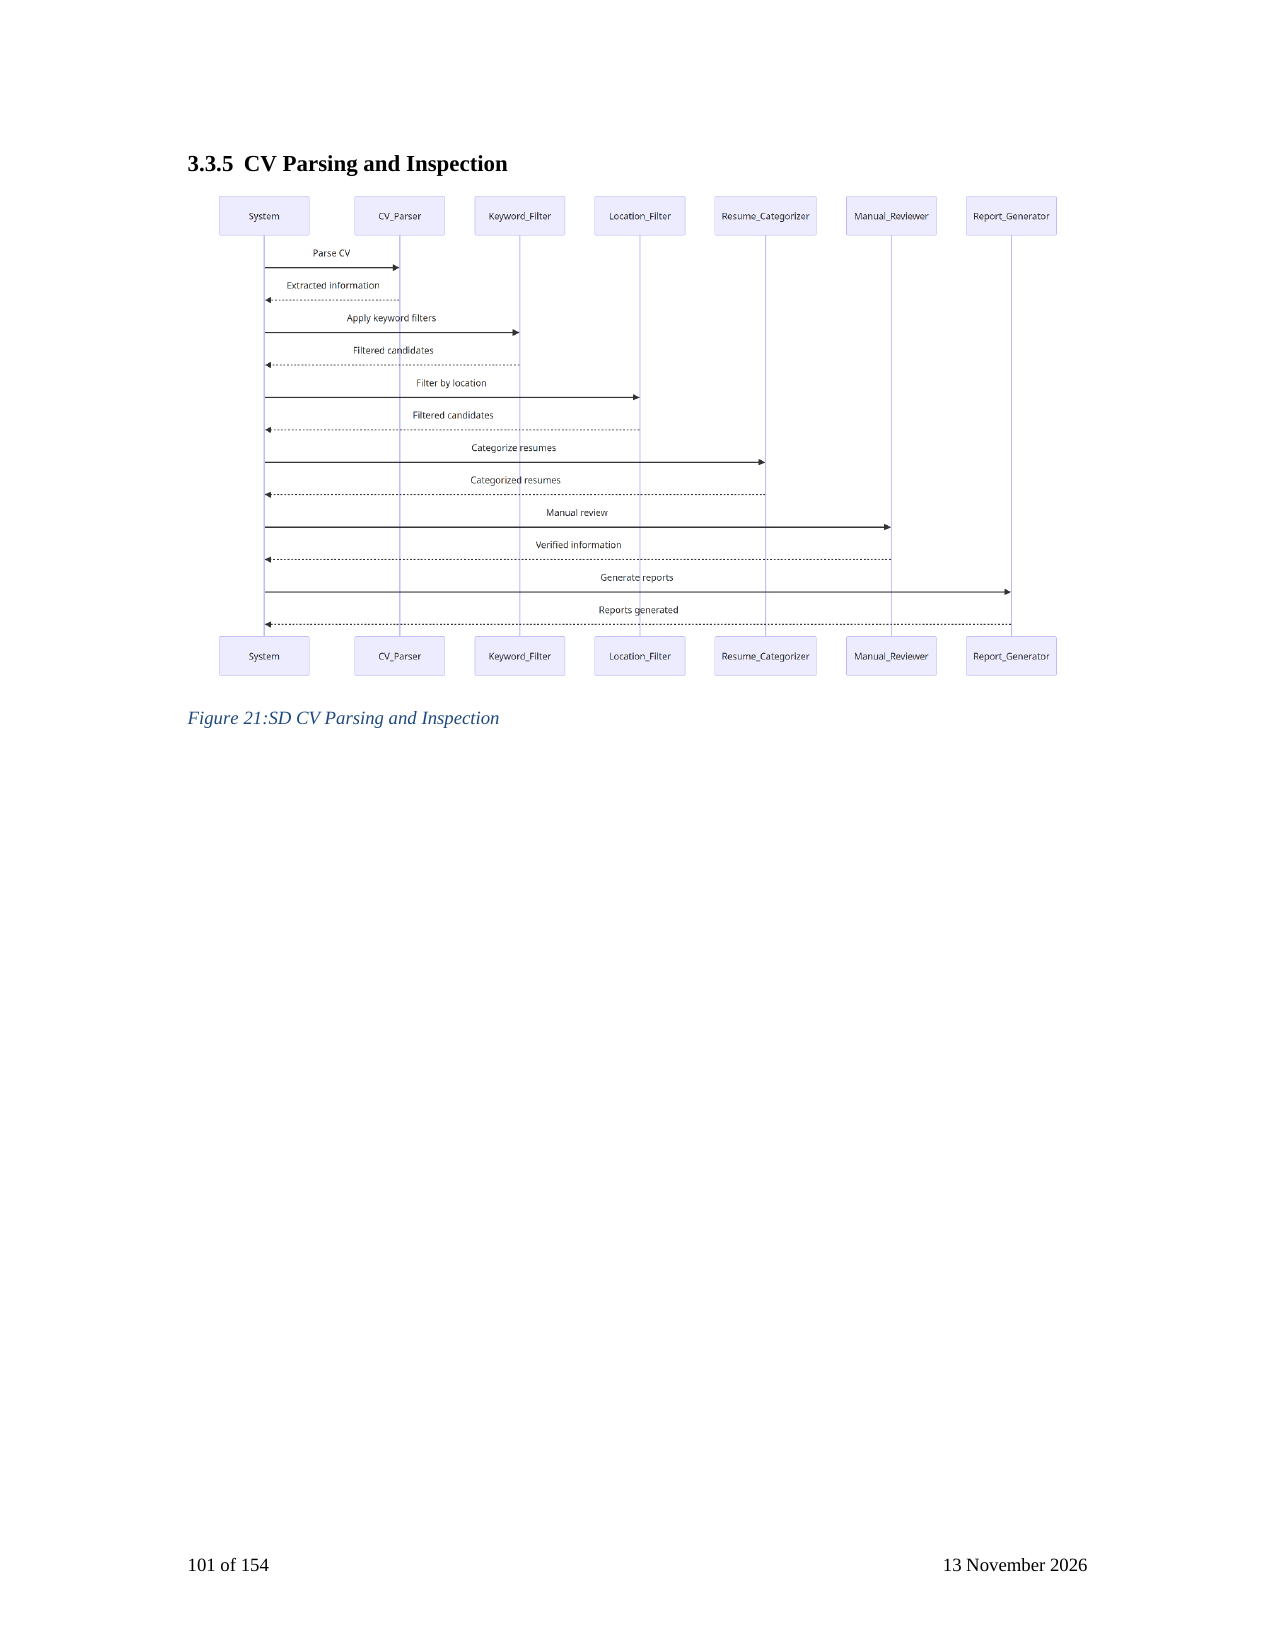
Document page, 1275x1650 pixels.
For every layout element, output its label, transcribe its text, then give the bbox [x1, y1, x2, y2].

picture [187, 188, 1088, 682]
subtitle CV Parsing and Inspection [187, 150, 1087, 176]
text Figure 21:SD CV Parsing and Inspection [187, 707, 1087, 728]
